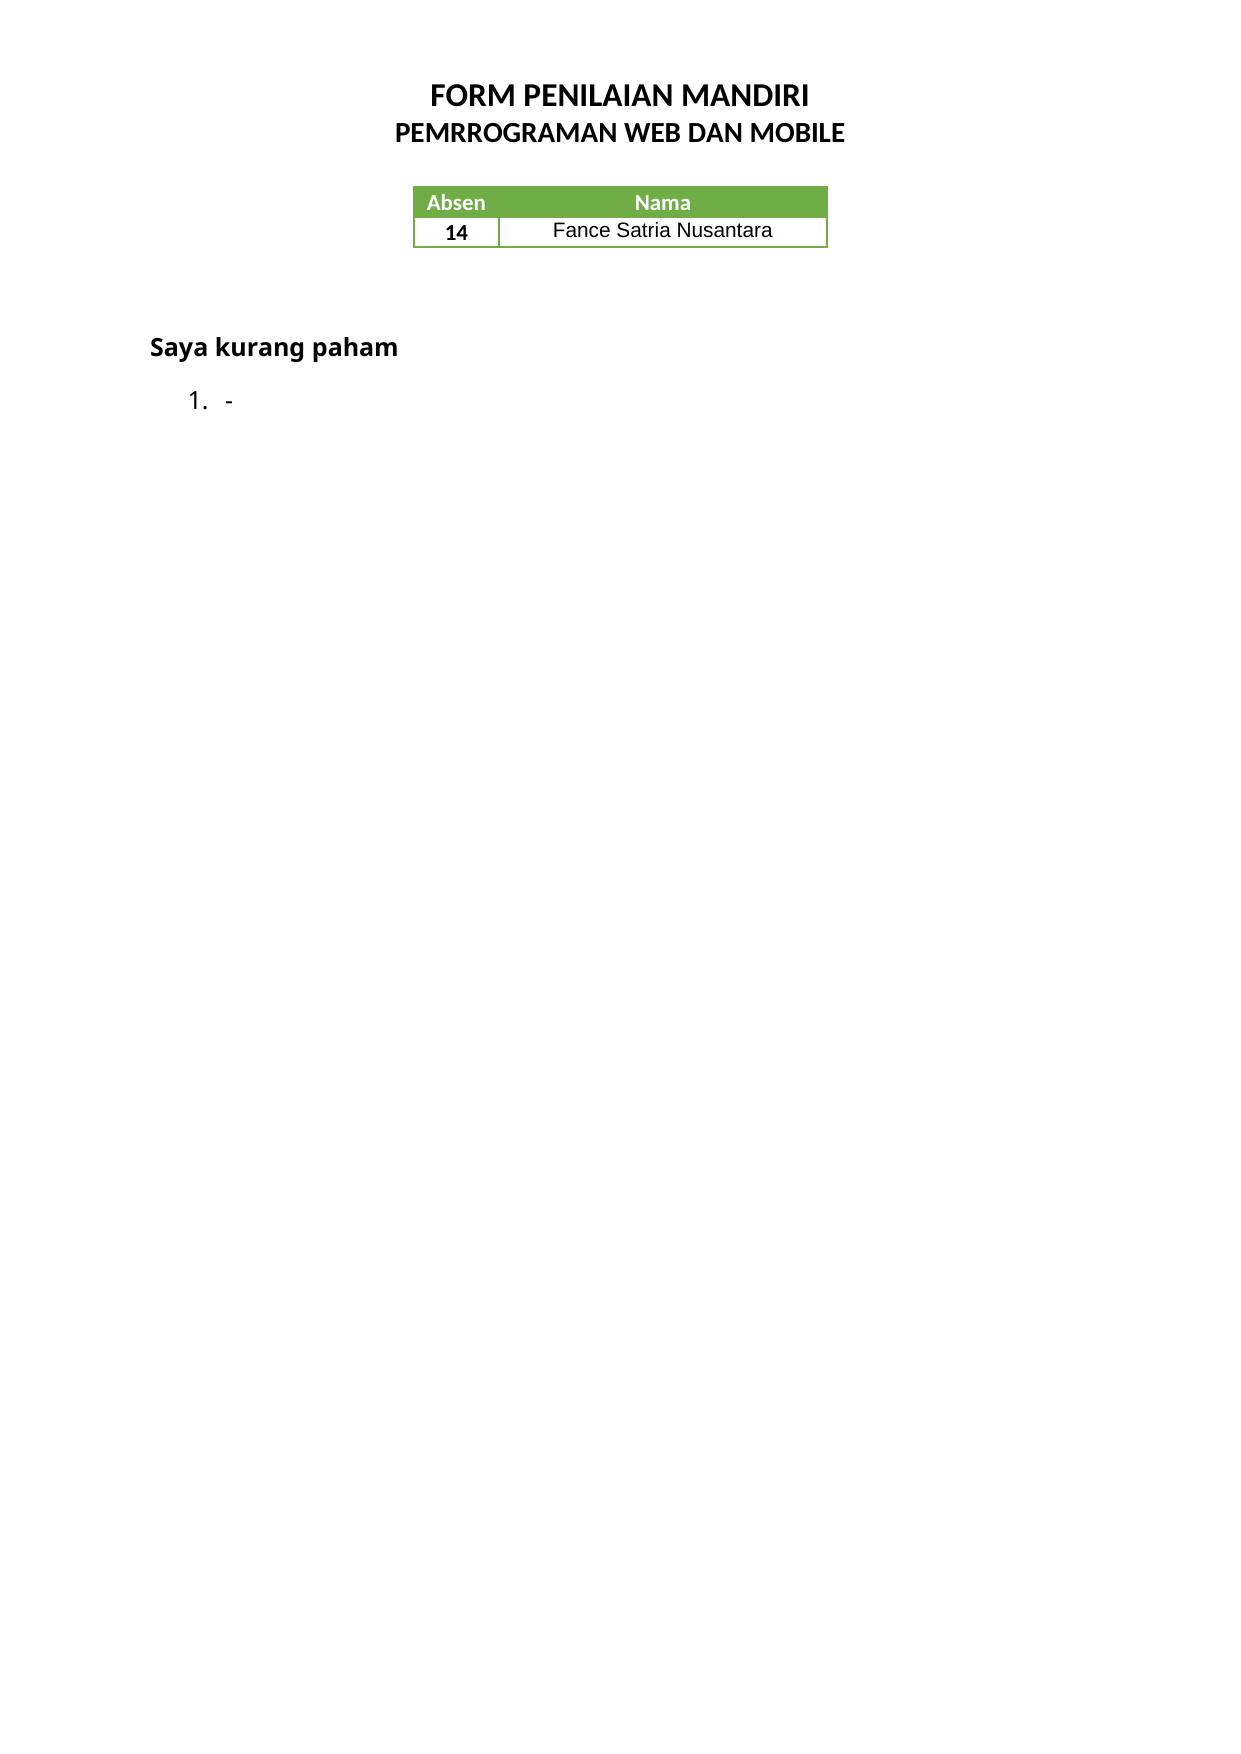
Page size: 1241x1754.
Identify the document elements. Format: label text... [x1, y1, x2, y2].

text Saya kurang paham [150, 329, 1090, 363]
list - [187, 383, 1090, 417]
